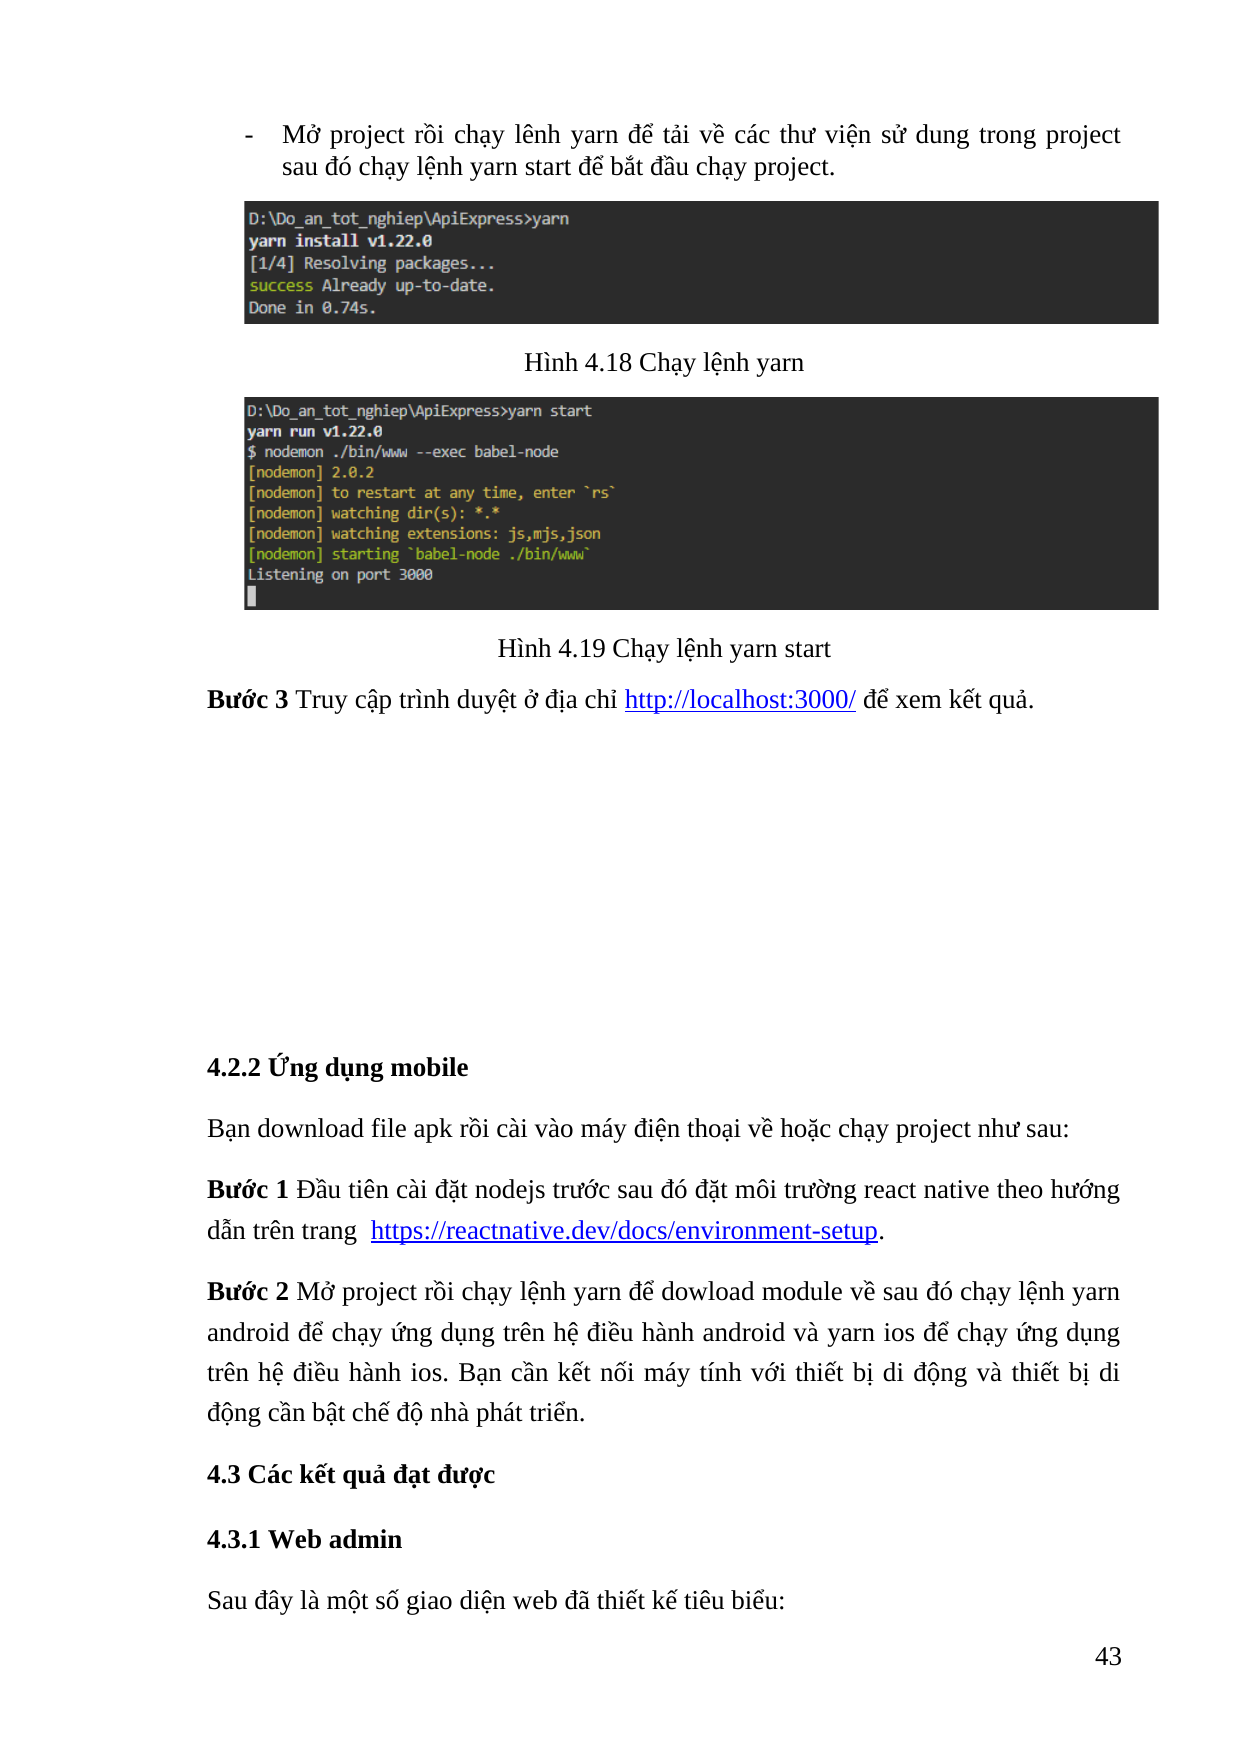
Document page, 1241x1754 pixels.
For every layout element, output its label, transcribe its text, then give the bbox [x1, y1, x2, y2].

list Mở project rồi chạy lênh yarn để tải về các thư viện sử dung trong project sau đó chạy lệnh yarn start để bắt đầu chạy project. [244, 118, 1122, 181]
picture [244, 397, 1159, 610]
text Bạn download file apk rồi cài vào máy điện thoại về hoặc chạy project như sau: [207, 1112, 1122, 1143]
subtitle 4.3.1 Web admin [207, 1523, 1122, 1554]
text Bước 3 Truy cập trình duyệt ở địa chỉ http://localhost:3000/ để xem kết quả. [207, 684, 1122, 715]
subtitle 4.2.2 Ứng dụng mobile [207, 1051, 1122, 1082]
text Bước 1 Đầu tiên cài đặt nodejs trước sau đó đặt môi trường react native theo hướng dẫn trên trang https://reactnative.dev/docs/environment-setup. [207, 1174, 1122, 1245]
picture [244, 201, 1159, 324]
subtitle 4.3 Các kết quả đạt được [207, 1458, 1122, 1489]
text Sau đây là một số giao diện web đã thiết kế tiêu biểu: [207, 1584, 1122, 1616]
